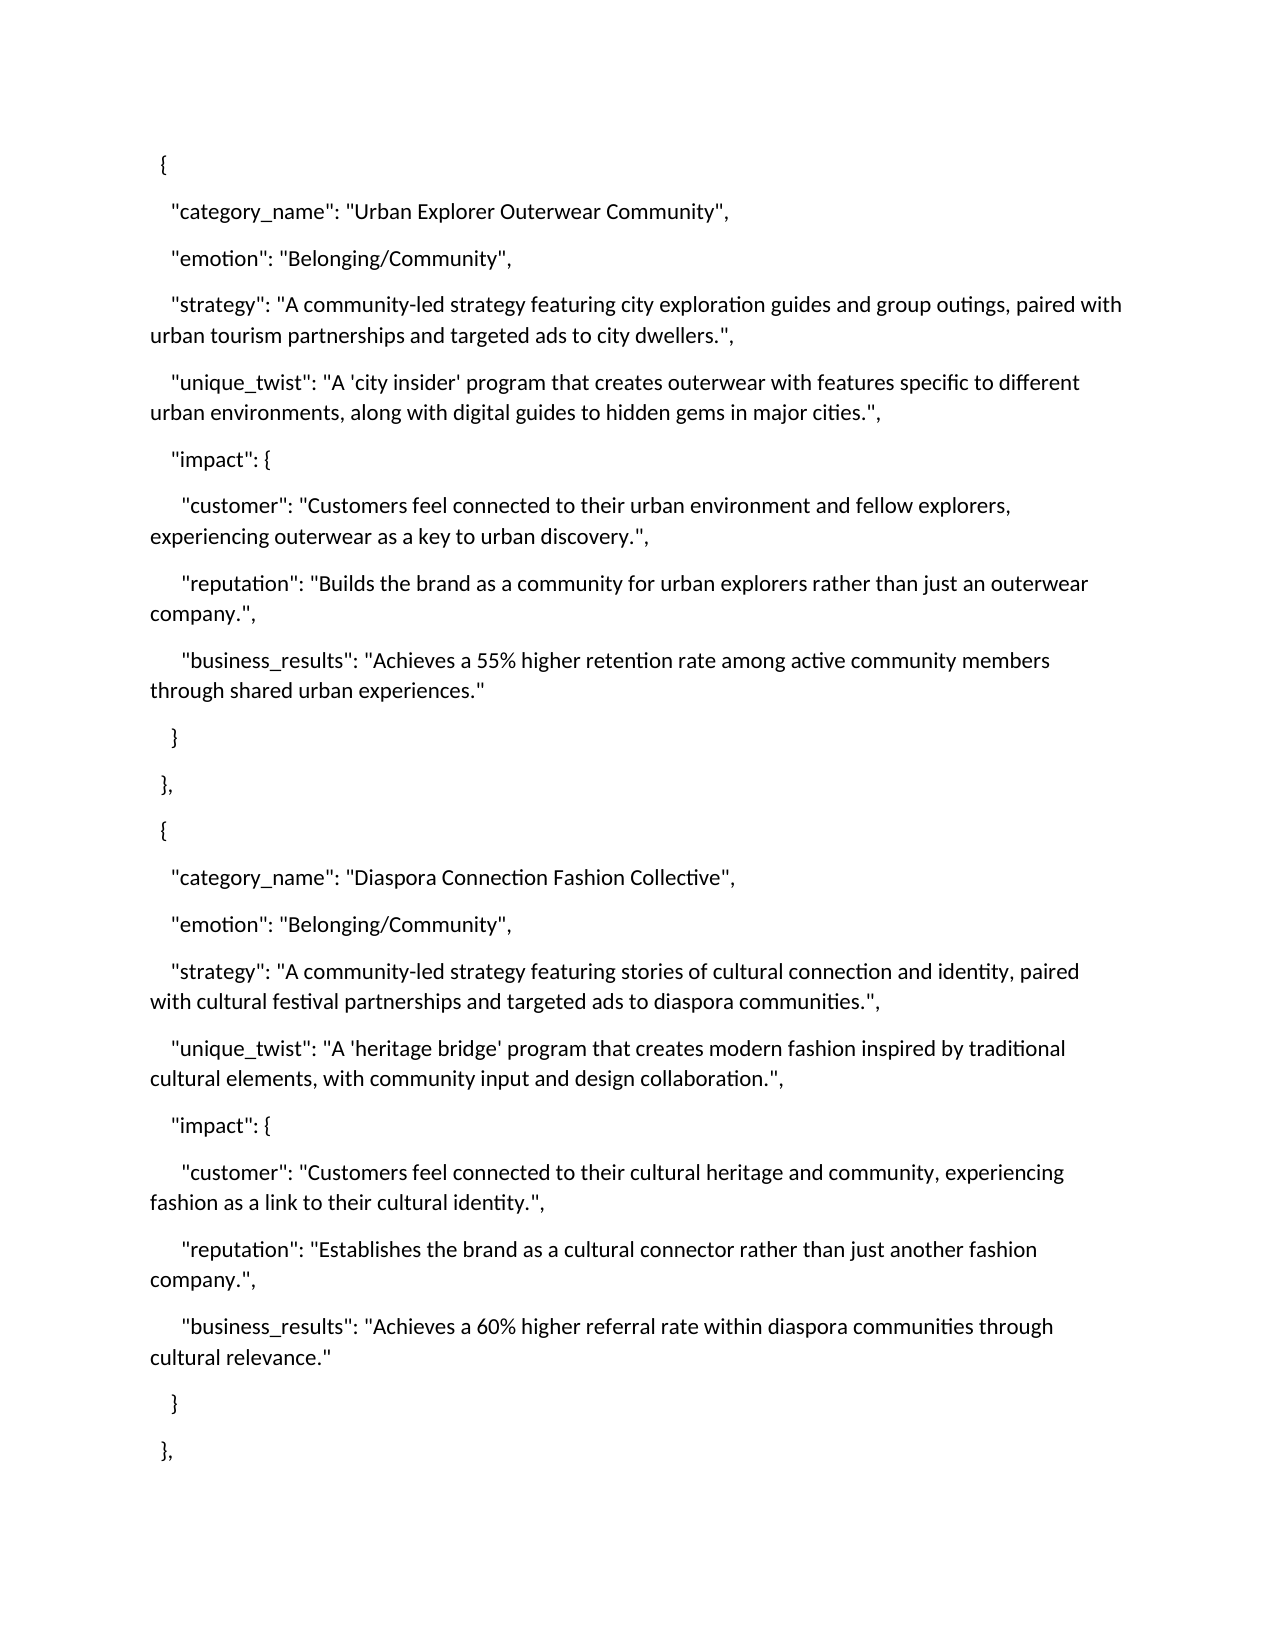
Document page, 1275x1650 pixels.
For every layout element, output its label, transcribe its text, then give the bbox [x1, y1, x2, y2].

text } [150, 723, 1125, 751]
text "strategy": "A community-led strategy featuring city exploration guides and group outings, paired with urban tourism partnerships and targeted ads to city dwellers.", [150, 291, 1125, 349]
text "reputation": "Builds the brand as a community for urban explorers rather than just an outerwear company.", [150, 569, 1125, 627]
text "unique_twist": "A 'heritage bridge' program that creates modern fashion inspired by traditional cultural elements, with community input and design collaboration.", [150, 1034, 1125, 1093]
text "customer": "Customers feel connected to their urban environment and fellow explorers, experiencing outerwear as a key to urban discovery.", [150, 492, 1125, 550]
text "reputation": "Establishes the brand as a cultural connector rather than just another fashion company.", [150, 1235, 1125, 1294]
text "emotion": "Belonging/Community", [150, 244, 1125, 272]
text "business_results": "Achieves a 55% higher retention rate among active community members through shared urban experiences." [150, 646, 1125, 704]
text { [150, 817, 1125, 845]
text "impact": { [150, 1111, 1125, 1139]
text "category_name": "Urban Explorer Outerwear Community", [150, 197, 1125, 225]
text }, [150, 770, 1125, 798]
text "business_results": "Achieves a 60% higher referral rate within diaspora communities through cultural relevance." [150, 1312, 1125, 1371]
text { [150, 150, 1125, 178]
text "impact": { [150, 445, 1125, 473]
text "strategy": "A community-led strategy featuring stories of cultural connection and identity, paired with cultural festival partnerships and targeted ads to diaspora communities.", [150, 957, 1125, 1016]
text "emotion": "Belonging/Community", [150, 910, 1125, 938]
text } [150, 1389, 1125, 1418]
text "unique_twist": "A 'city insider' program that creates outerwear with features specific to different urban environments, along with digital guides to hidden gems in major cities.", [150, 368, 1125, 426]
text "category_name": "Diaspora Connection Fashion Collective", [150, 863, 1125, 892]
text "customer": "Customers feel connected to their cultural heritage and community, experiencing fashion as a link to their cultural identity.", [150, 1158, 1125, 1217]
text }, [150, 1436, 1125, 1464]
